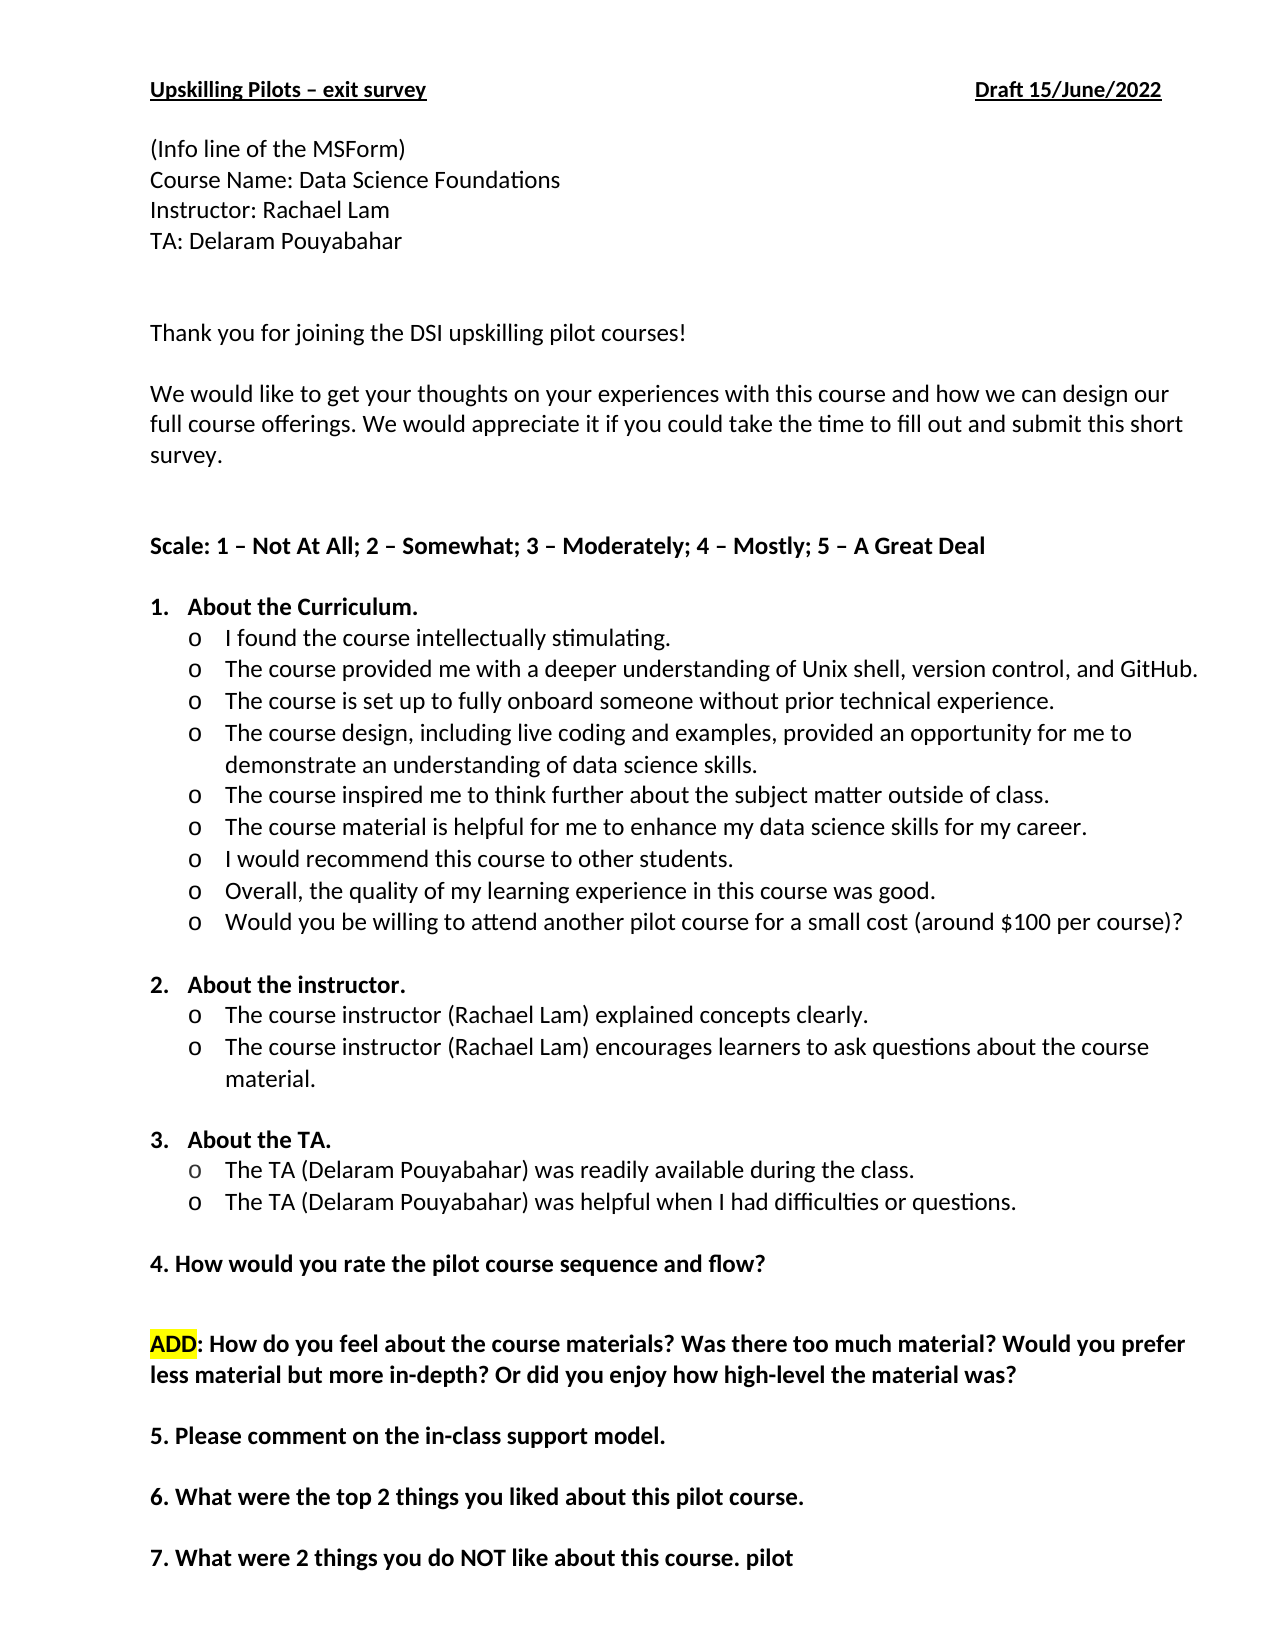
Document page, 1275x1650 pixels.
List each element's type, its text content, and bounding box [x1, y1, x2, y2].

list The course design, including live coding and examples, provided an opportunity for me to demonstrate an understanding of data science skills. [187, 717, 1200, 779]
list The TA (Delaram Pouyabahar) was helpful when I had difficulties or questions. [187, 1186, 1200, 1218]
text 6. What were the top 2 things you liked about this pilot course. [150, 1481, 1200, 1512]
text Course Name: Data Science Foundations [150, 164, 1200, 194]
list About the TA. [150, 1124, 1200, 1154]
list About the Curriculum. [150, 591, 1200, 622]
text 4. How would you rate the pilot course sequence and flow? [150, 1248, 1125, 1279]
list ADD: How do you feel about the course materials? Was there too much material? Would you prefer less material but more in-depth? Or did you enjoy how high-level the material was? [150, 1329, 1200, 1390]
text Instructor: Rachael Lam [150, 194, 1200, 225]
list The course instructor (Rachael Lam) explained concepts clearly. [187, 999, 1200, 1031]
text Thank you for joining the DSI upskilling pilot courses! [150, 317, 1200, 347]
text Scale: 1 – Not At All; 2 – Somewhat; 3 – Moderately; 4 – Mostly; 5 – A Great Deal [150, 530, 1200, 561]
list I would recommend this course to other students. [187, 843, 1200, 875]
list I found the course intellectually stimulating. [187, 622, 1200, 654]
list The course is set up to fully onboard someone without prior technical experience. [187, 685, 1200, 717]
text We would like to get your thoughts on your experiences with this course and how we can design our full course offerings. We would appreciate it if you could take the time to fill out and submit this short survey. [150, 378, 1200, 469]
list The course provided me with a deeper understanding of Unix shell, version control, and GitHub. [187, 654, 1200, 685]
list The course instructor (Rachael Lam) encourages learners to ask questions about the course material. [187, 1031, 1200, 1093]
list Overall, the quality of my learning experience in this course was good. [187, 875, 1200, 907]
list The course inspired me to think further about the subject matter outside of class. [187, 779, 1200, 811]
list About the instructor. [150, 969, 1200, 999]
text 5. Please comment on the in-class support model. [150, 1420, 1200, 1451]
text (Info line of the MSForm) [150, 133, 1200, 164]
list Would you be willing to attend another pilot course for a small cost (around $100 per course)? [187, 907, 1200, 938]
text Upskilling Pilots – exit survey Draft 15/June/2022 [150, 75, 1200, 103]
text 7. What were 2 things you do NOT like about this course. pilot [150, 1542, 1200, 1573]
list The course material is helpful for me to enhance my data science skills for my career. [187, 811, 1200, 843]
text TA: Delaram Pouyabahar [150, 225, 1200, 256]
list The TA (Delaram Pouyabahar) was readily available during the class. [187, 1154, 1200, 1186]
